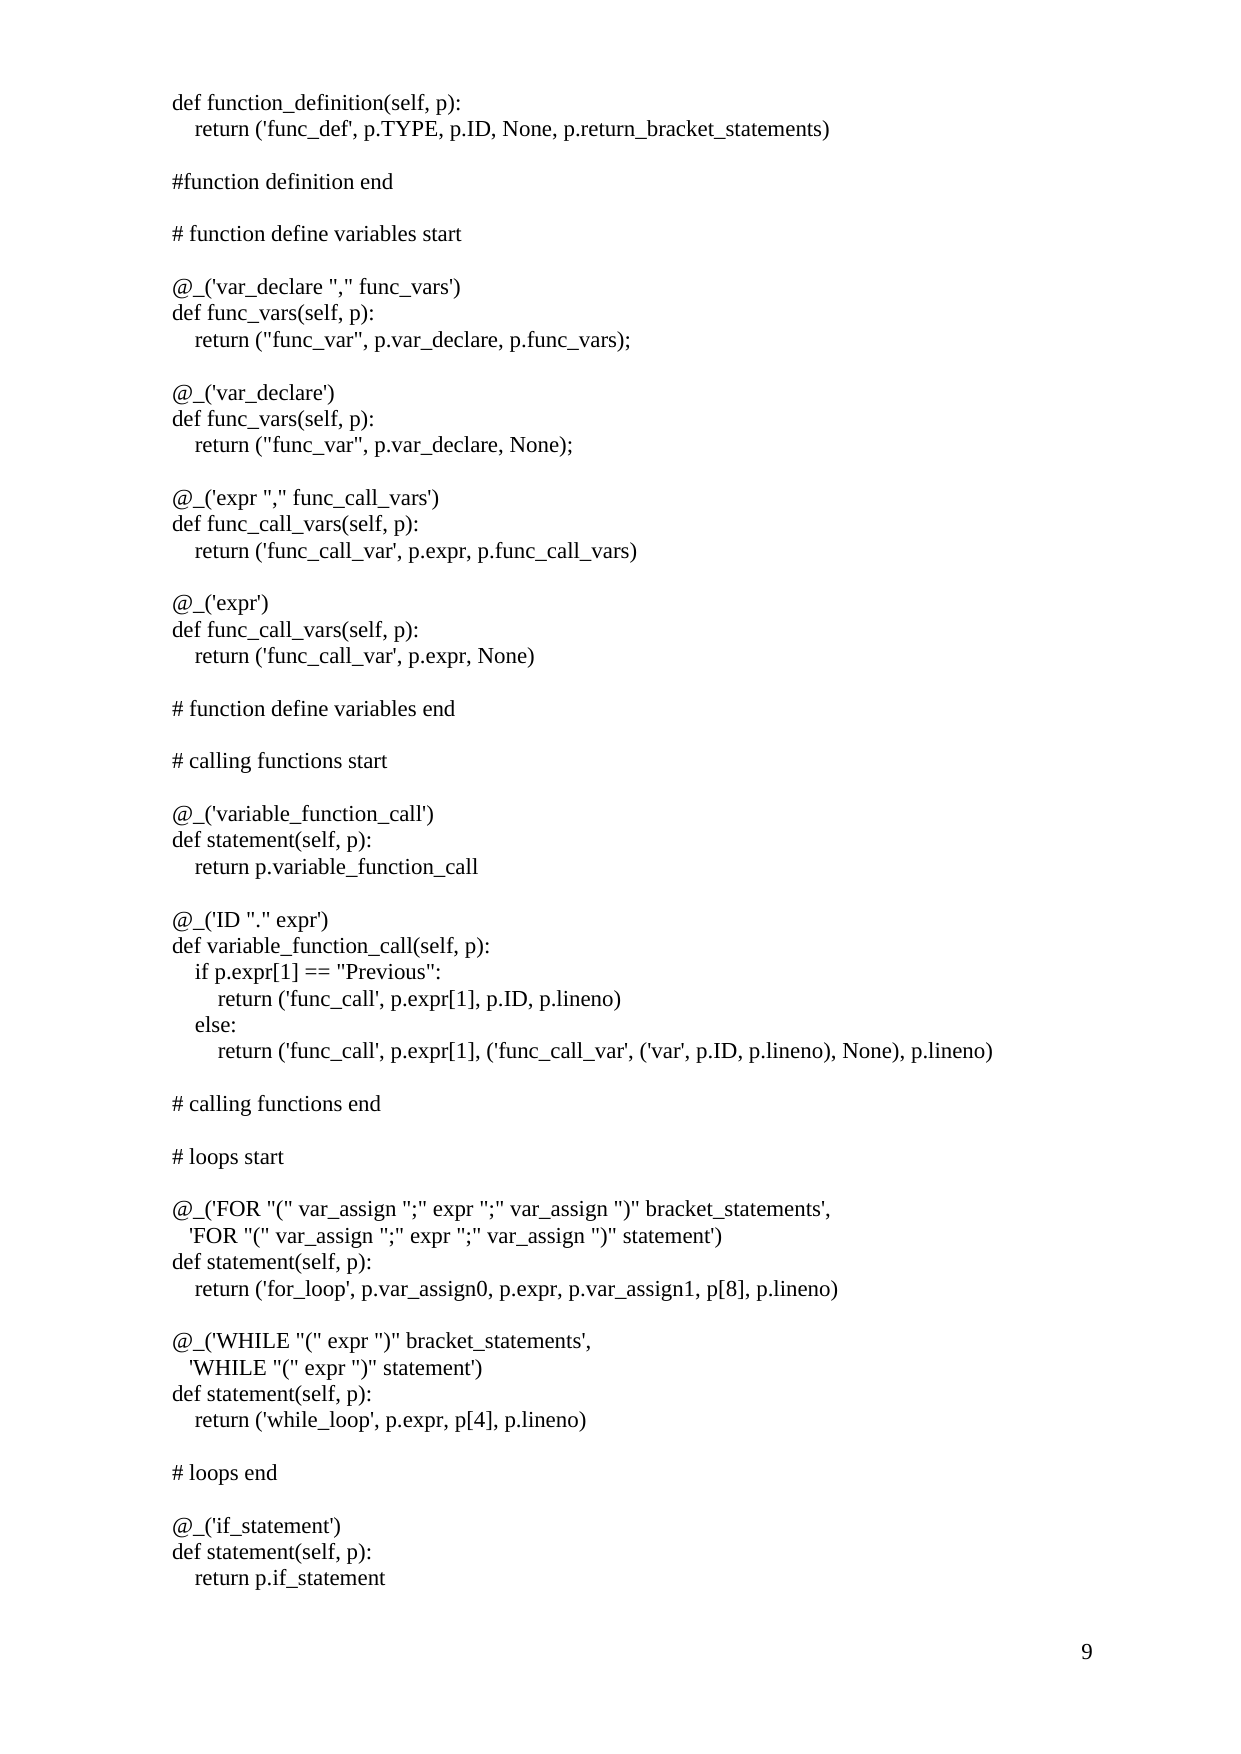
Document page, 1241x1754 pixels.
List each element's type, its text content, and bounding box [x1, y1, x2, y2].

text @_('var_declare "," func_vars') [74, 273, 1181, 299]
text return ('while_loop', p.expr, p[4], p.lineno) [74, 1406, 1181, 1433]
text #function definition end [74, 168, 1181, 194]
text return ('func_call_var', p.expr, None) [74, 642, 1181, 668]
text def variable_function_call(self, p): [74, 932, 1181, 958]
text # loops start [74, 1143, 1181, 1169]
text @_('variable_function_call') [74, 800, 1181, 827]
text def statement(self, p): [74, 1538, 1181, 1564]
text return ('for_loop', p.var_assign0, p.expr, p.var_assign1, p[8], p.lineno) [74, 1274, 1181, 1301]
text # loops end [74, 1459, 1181, 1485]
text # function define variables end [74, 695, 1181, 721]
text return p.if_statement [74, 1564, 1181, 1591]
text def func_vars(self, p): [74, 405, 1181, 431]
text def func_call_vars(self, p): [74, 510, 1181, 537]
text @_('WHILE "(" expr ")" bracket_statements', [74, 1327, 1181, 1354]
text return ('func_call_var', p.expr, p.func_call_vars) [74, 537, 1181, 563]
text @_('expr "," func_call_vars') [74, 484, 1181, 510]
text @_('var_declare') [74, 378, 1181, 405]
text return ('func_call', p.expr[1], p.ID, p.lineno) [74, 985, 1181, 1011]
text def statement(self, p): [74, 1380, 1181, 1406]
text return ("func_var", p.var_declare, None); [74, 431, 1181, 458]
text # calling functions end [74, 1090, 1181, 1116]
text 'WHILE "(" expr ")" statement') [74, 1354, 1181, 1380]
text def function_definition(self, p): [74, 89, 1181, 115]
text @_('if_statement') [74, 1512, 1181, 1538]
text return p.variable_function_call [74, 853, 1181, 879]
text @_('ID "." expr') [74, 906, 1181, 932]
text # calling functions start [74, 747, 1181, 774]
text 'FOR "(" var_assign ";" expr ";" var_assign ")" statement') [74, 1222, 1181, 1248]
text def func_vars(self, p): [74, 299, 1181, 326]
text else: [74, 1011, 1181, 1037]
text def statement(self, p): [74, 827, 1181, 853]
text def statement(self, p): [74, 1248, 1181, 1274]
text return ("func_var", p.var_declare, p.func_vars); [74, 326, 1181, 352]
text if p.expr[1] == "Previous": [74, 958, 1181, 985]
text return ('func_def', p.TYPE, p.ID, None, p.return_bracket_statements) [74, 115, 1181, 141]
text def func_call_vars(self, p): [74, 616, 1181, 642]
text return ('func_call', p.expr[1], ('func_call_var', ('var', p.ID, p.lineno), None), p.lineno) [74, 1037, 1181, 1064]
text @_('FOR "(" var_assign ";" expr ";" var_assign ")" bracket_statements', [74, 1196, 1181, 1222]
text @_('expr') [74, 589, 1181, 616]
text # function define variables start [74, 220, 1181, 247]
